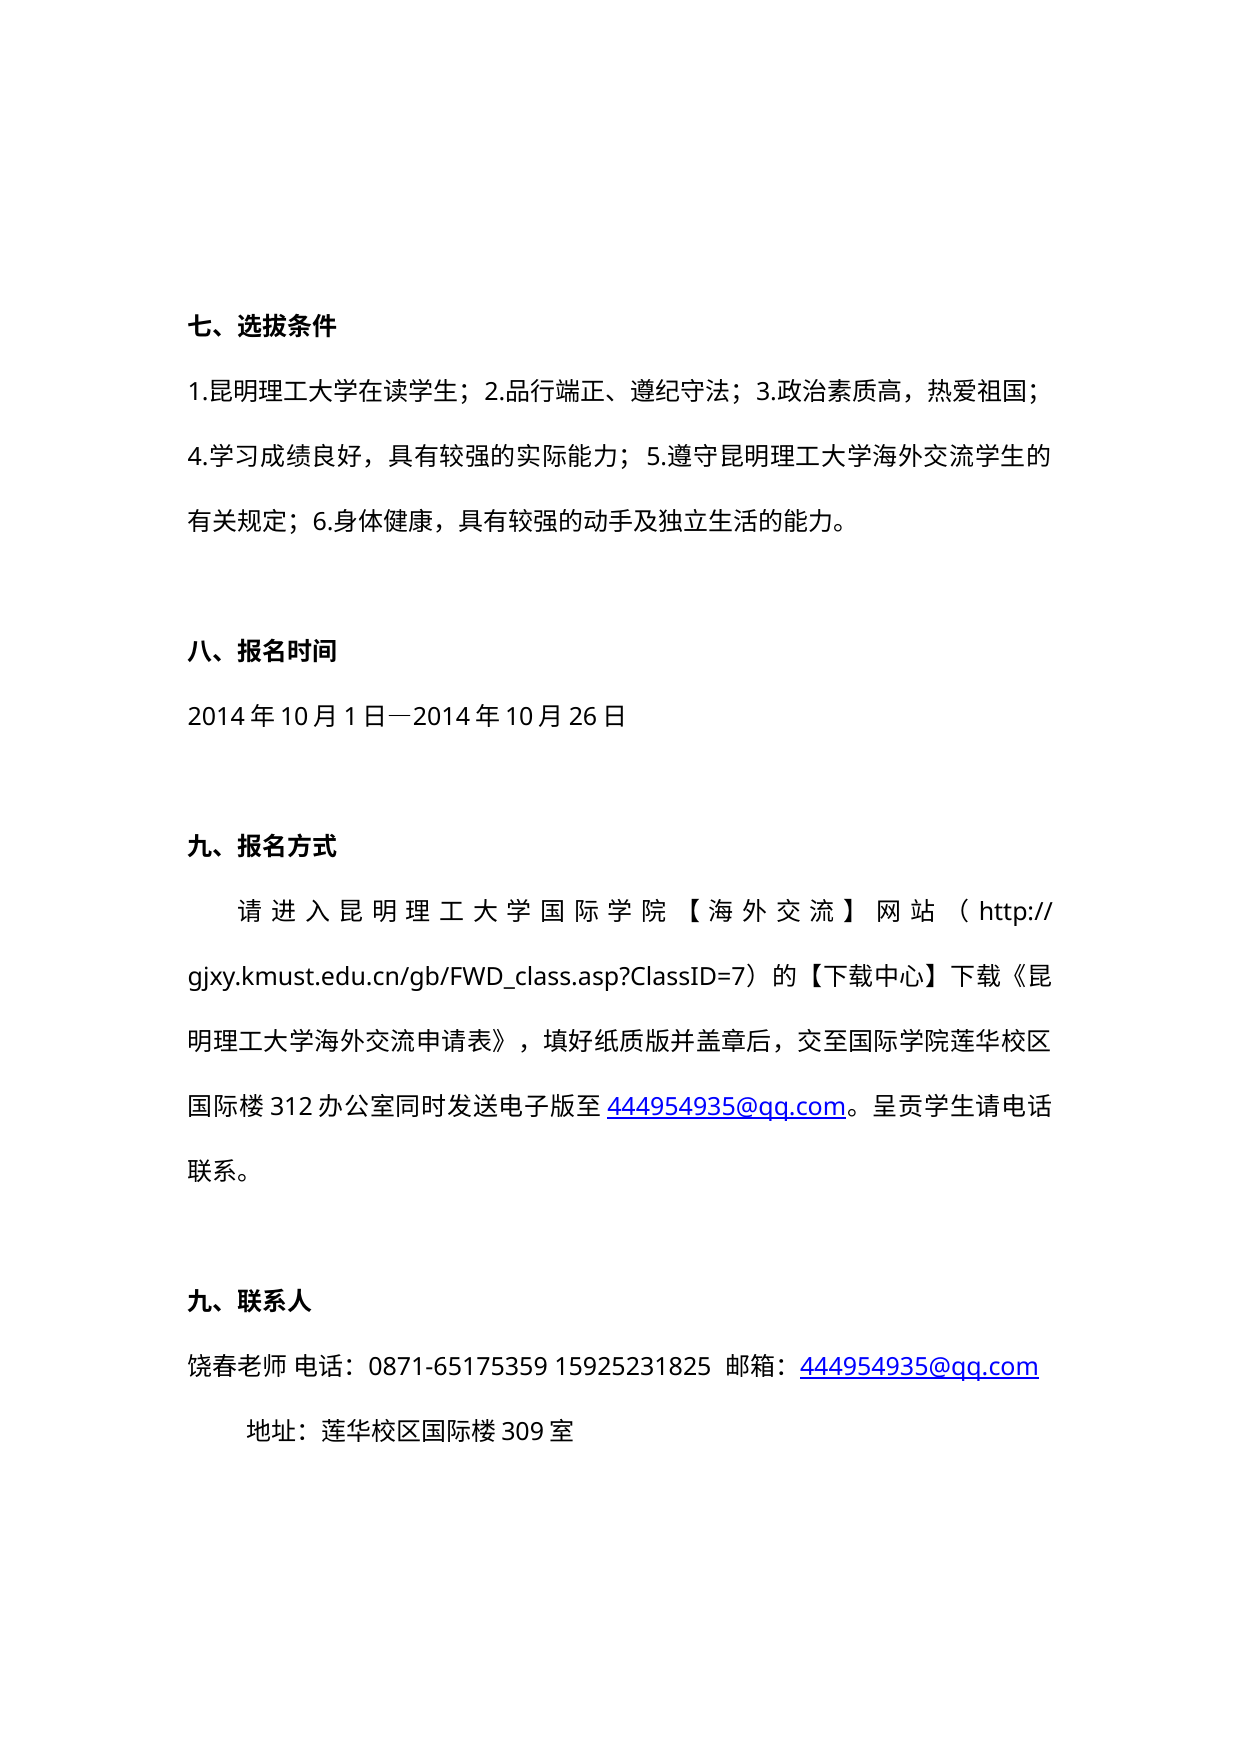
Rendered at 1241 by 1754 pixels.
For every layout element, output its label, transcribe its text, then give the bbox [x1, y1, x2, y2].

text 八、报名时间 [187, 617, 1053, 682]
text 地址：莲华校区国际楼309室 [187, 1397, 1053, 1462]
text 2014年10月1日—2014年10月26日 [187, 682, 1053, 747]
text 请进入昆明理工大学国际学院【海外交流】网站（http://gjxy.kmust.edu.cn/gb/FWD_class.asp?ClassID=7）的【下载中心】下载《昆明理工大学海外交流申请表》，填好纸质版并盖章后，交至国际学院莲华校区国际楼312办公室同时发送电子版至444954935@qq.com。呈贡学生请电话联系。 [187, 877, 1053, 1202]
text 九、报名方式 [187, 812, 1053, 877]
text 九、联系人 [187, 1267, 1053, 1332]
list 昆明理工大学在读学生；2.品行端正、遵纪守法；3.政治素质高，热爱祖国；4.学习成绩良好，具有较强的实际能力；5.遵守昆明理工大学海外交流学生的有关规定；6.身体健康，具有较强的动手及独立生活的能力。 [187, 357, 1053, 552]
text 七、选拔条件 [187, 292, 1053, 357]
text 饶春老师 电话：0871-65175359 15925231825 邮箱：444954935@qq.com [187, 1332, 1053, 1397]
